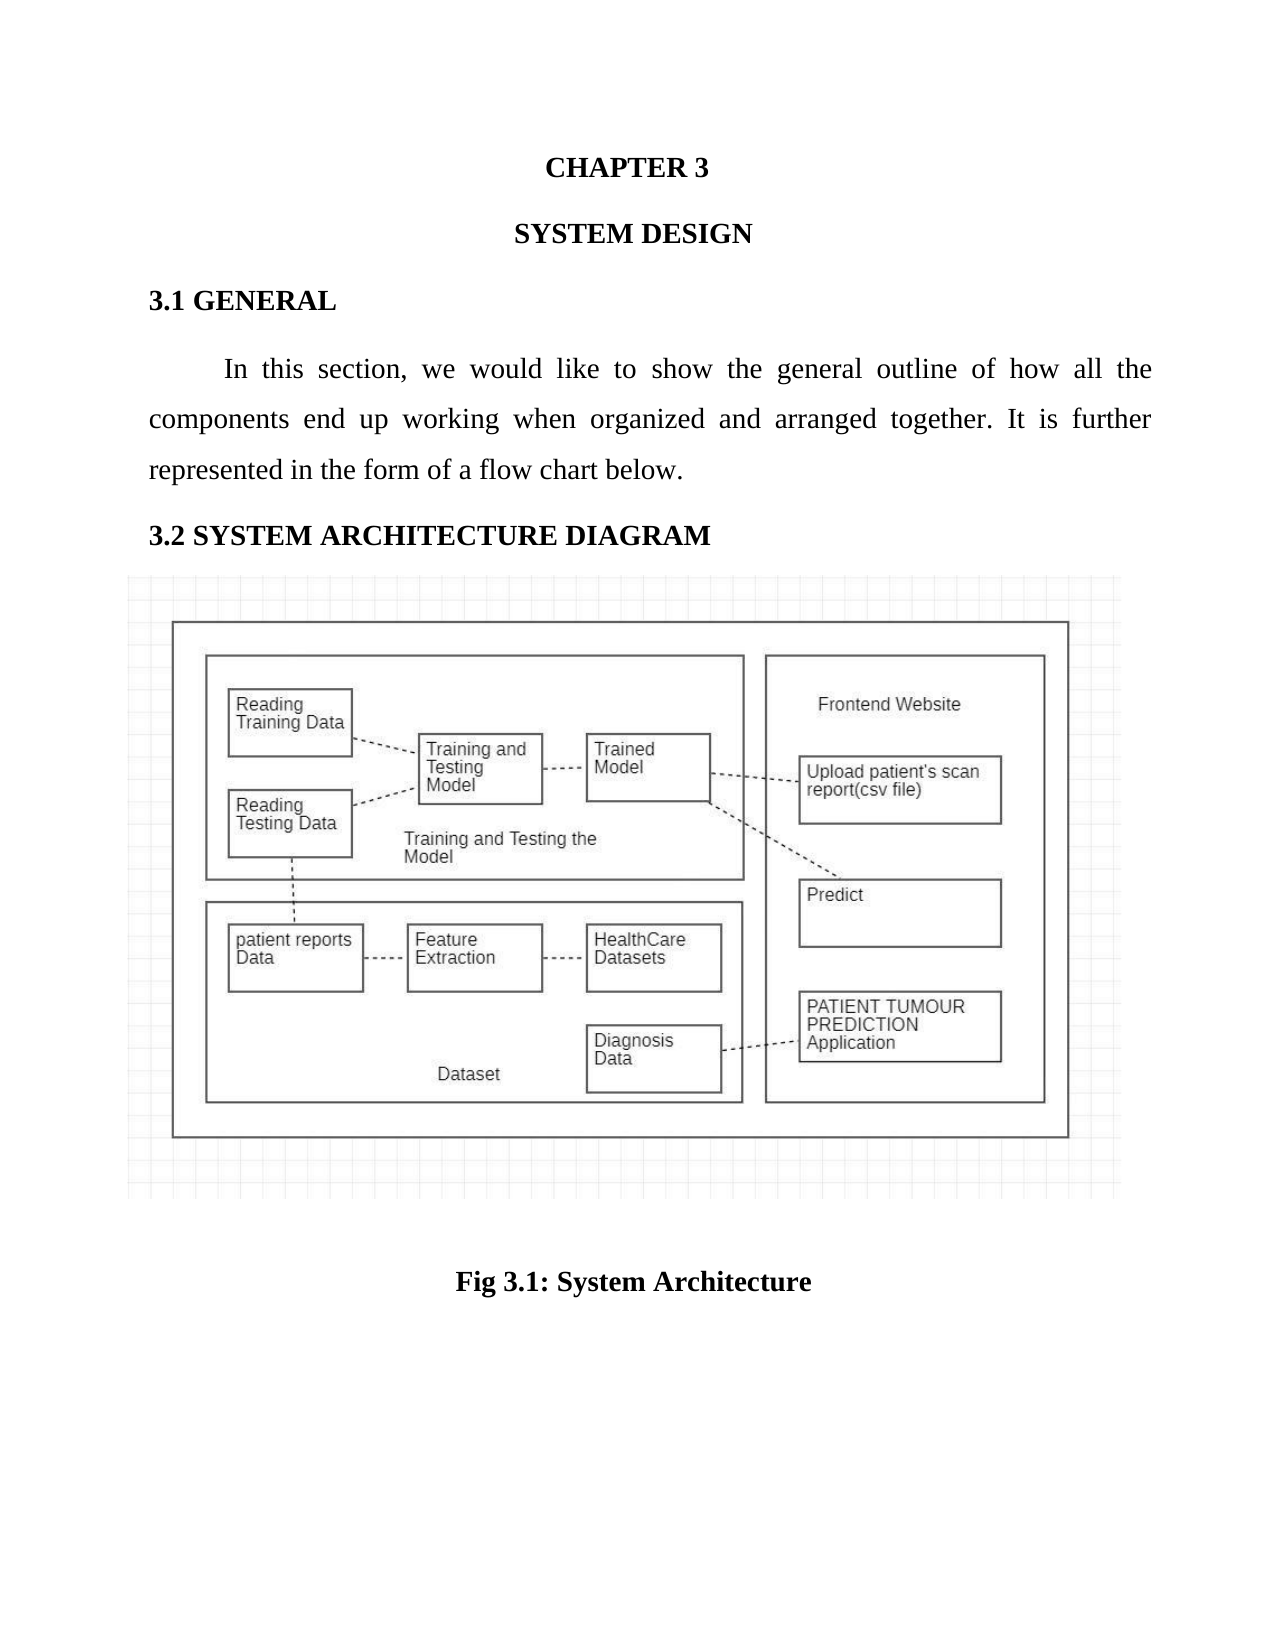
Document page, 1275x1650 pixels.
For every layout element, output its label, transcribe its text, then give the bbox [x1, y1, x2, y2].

list GENERAL [148, 283, 1214, 317]
picture [127, 575, 1122, 1199]
list SYSTEM ARCHITECTURE DIAGRAM [148, 518, 1214, 552]
text CHAPTER 3 SYSTEM DESIGN [514, 151, 754, 250]
text In this section, we would like to show the general outline of how all the components end up working when organized and arranged together. It is further represented in the form of a flow chart below. [148, 351, 1153, 486]
text Fig 3.1: System Architecture [455, 1264, 1214, 1298]
